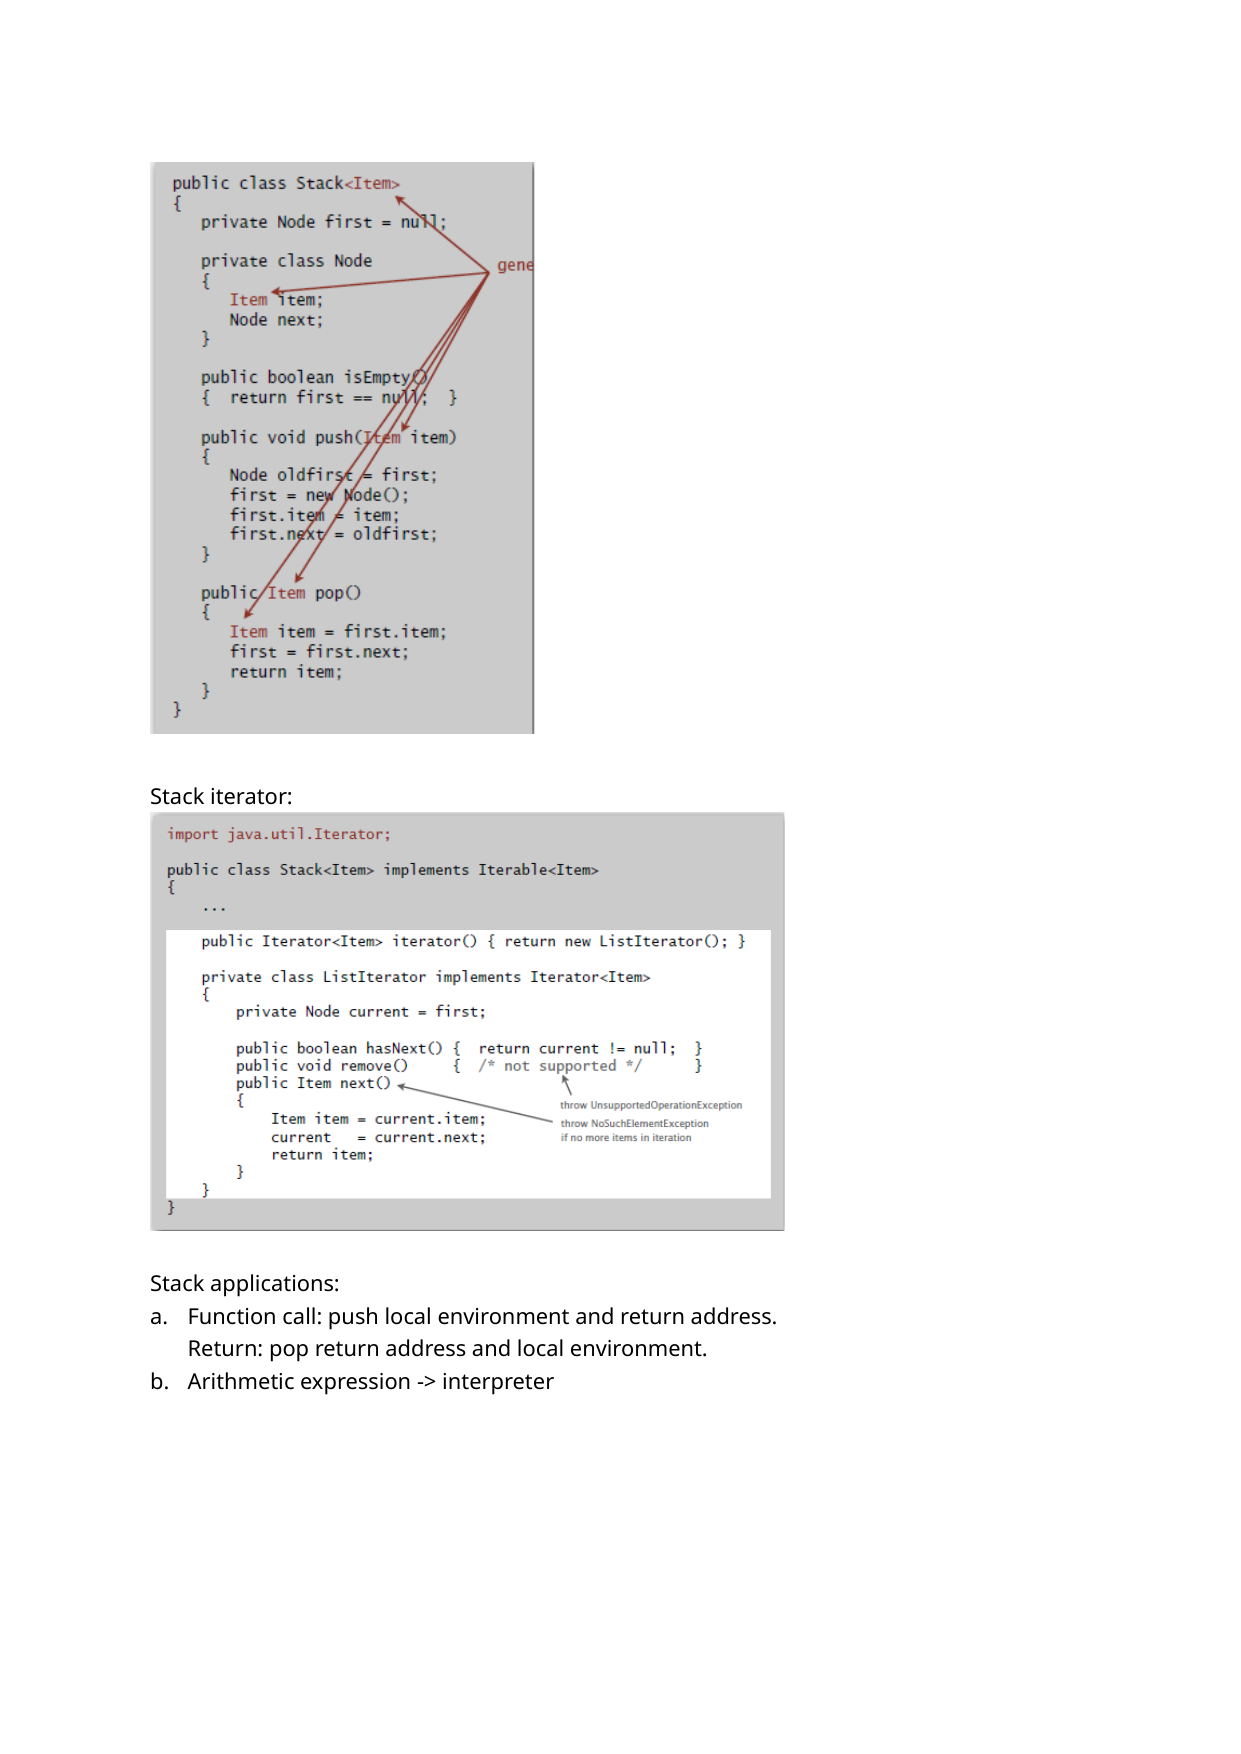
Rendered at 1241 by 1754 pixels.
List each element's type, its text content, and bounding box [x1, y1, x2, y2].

list Arithmetic expression -> interpreter [150, 1364, 1128, 1397]
text Stack applications: [112, 1267, 1128, 1299]
picture [150, 812, 785, 1231]
text Stack iterator: [112, 779, 1128, 812]
picture [150, 162, 535, 734]
list Function call: push local environment and return address. [150, 1299, 1128, 1332]
text Return: pop return address and local environment. [144, 1332, 1128, 1364]
